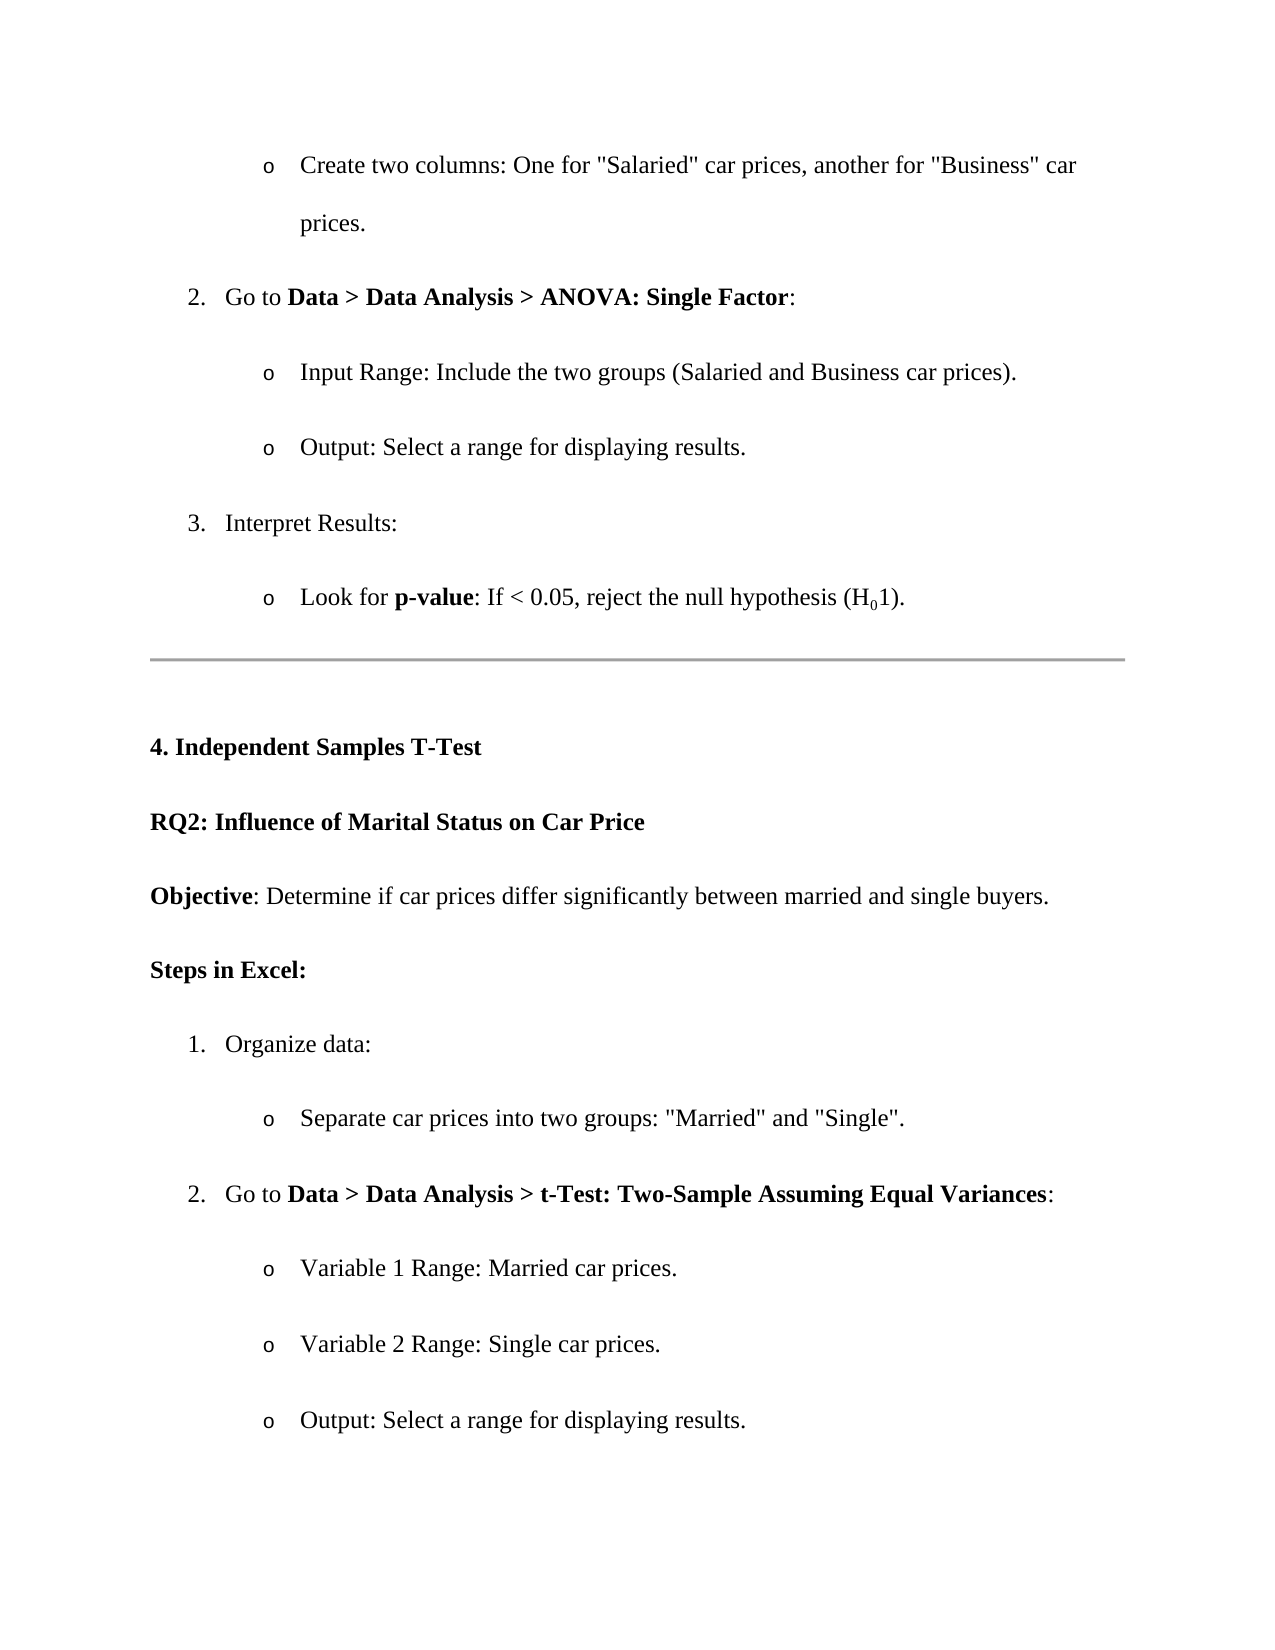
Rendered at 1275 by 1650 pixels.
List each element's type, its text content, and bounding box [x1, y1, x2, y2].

text Objective: Determine if car prices differ significantly between married and single buyers. [150, 881, 1125, 909]
list Organize data: [187, 1029, 1125, 1058]
list Variable 2 Range: Single car prices. [262, 1329, 1125, 1359]
list Output: Select a range for displaying results. [262, 432, 1125, 462]
list Go to Data > Data Analysis > ANOVA: Single Factor: [187, 282, 1125, 311]
text RQ2: Influence of Marital Status on Car Price [150, 807, 1125, 835]
list Separate car prices into two groups: "Married" and "Single". [262, 1103, 1125, 1133]
text 4. Independent Samples T-Test [150, 732, 1125, 761]
list Input Range: Include the two groups (Salaried and Business car prices). [262, 357, 1125, 386]
list Interpret Results: [187, 508, 1125, 537]
list Look for p-value: If < 0.05, reject the null hypothesis (H₀1). [262, 582, 1125, 612]
list Variable 1 Range: Married car prices. [262, 1253, 1125, 1283]
list Output: Select a range for displaying results. [262, 1405, 1125, 1434]
list Go to Data > Data Analysis > t-Test: Two-Sample Assuming Equal Variances: [187, 1179, 1125, 1208]
list Create two columns: One for "Salaried" car prices, another for "Business" car prices. [262, 150, 1125, 237]
text Steps in Excel: [150, 955, 1125, 984]
